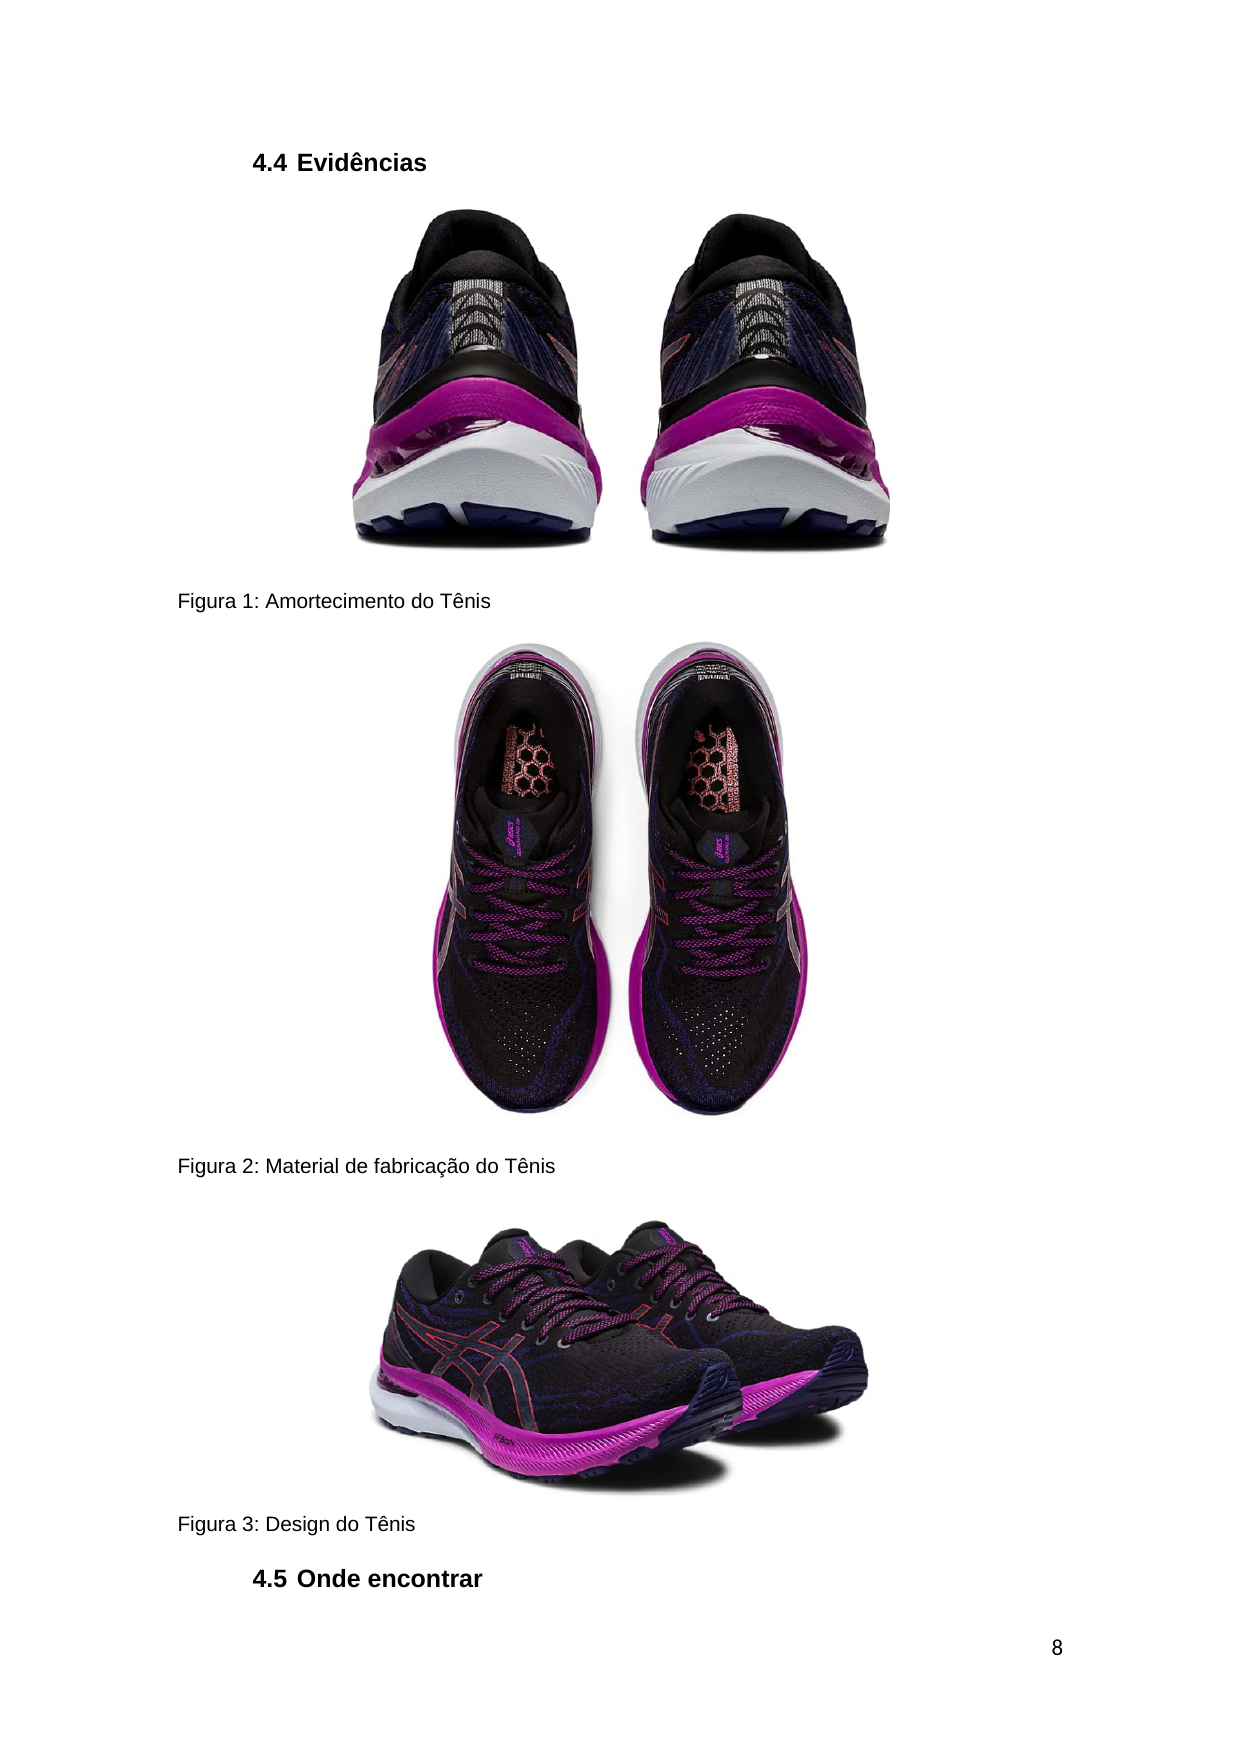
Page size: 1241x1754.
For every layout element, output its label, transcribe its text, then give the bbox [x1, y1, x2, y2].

subtitle Onde encontrar [252, 1564, 1063, 1593]
text Figura 1: Amortecimento do Tênis [177, 588, 1063, 612]
text Figura 3: Design do Tênis [177, 1512, 1063, 1536]
picture [350, 207, 891, 555]
picture [431, 641, 810, 1120]
subtitle Evidências [252, 148, 1063, 176]
picture [356, 1206, 885, 1508]
text Figura 2: Material de fabricação do Tênis [177, 1154, 1063, 1178]
